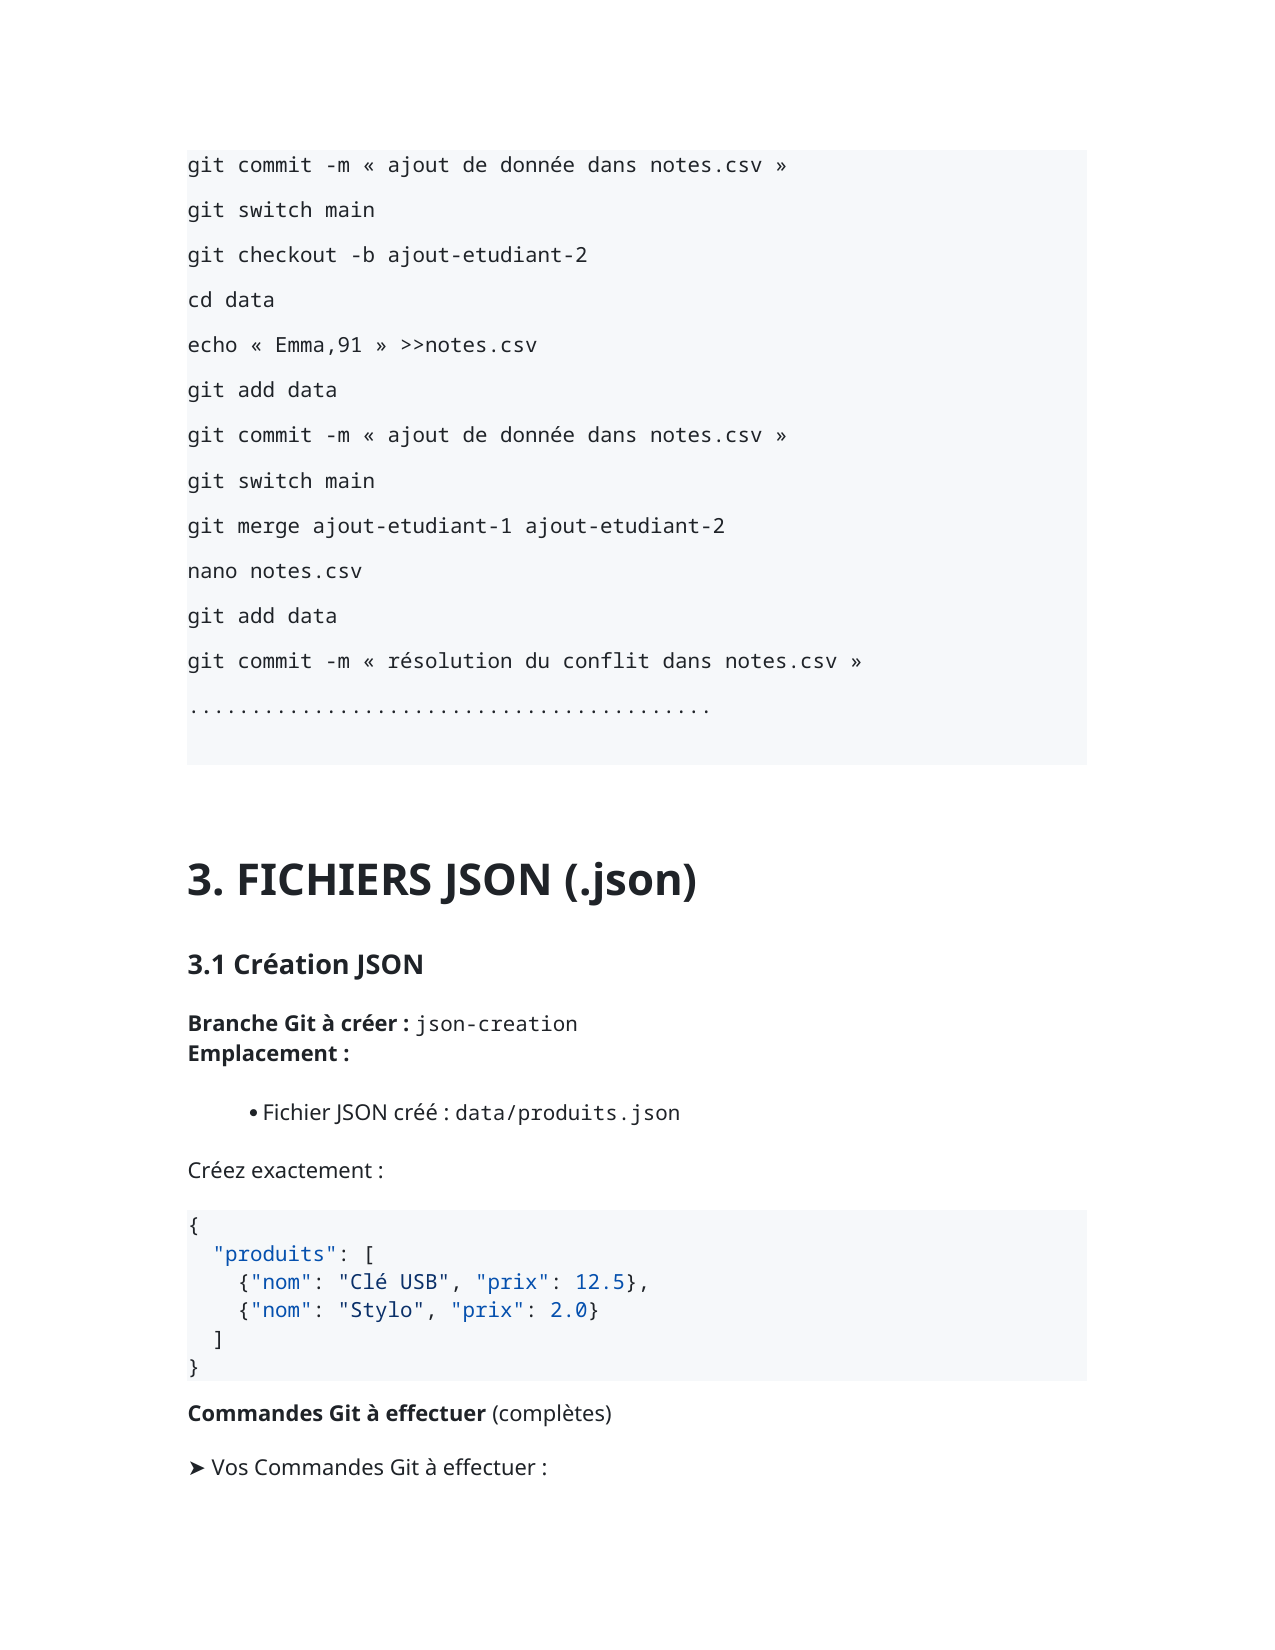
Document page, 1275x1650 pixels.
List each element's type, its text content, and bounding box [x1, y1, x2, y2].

text git add data [187, 601, 1087, 629]
text Branche Git à créer : json-creation [187, 1008, 1087, 1037]
list Fichier JSON créé : data/produits.json [250, 1096, 1087, 1126]
text git merge ajout-etudiant-1 ajout-etudiant-2 [187, 511, 1087, 539]
text 3.1 Création JSON [187, 946, 1087, 983]
text git commit -m « résolution du conflit dans notes.csv » [187, 646, 1087, 674]
text git checkout -b ajout-etudiant-2 [187, 240, 1087, 269]
text Emplacement : [187, 1037, 1087, 1067]
text { [187, 1210, 1087, 1239]
text nano notes.csv [187, 556, 1087, 584]
text Créez exactement : [187, 1155, 1087, 1185]
text echo « Emma,91 » >>notes.csv [187, 330, 1087, 359]
text ➤ Vos Commandes Git à effectuer : [187, 1452, 1087, 1482]
text Commandes Git à effectuer (complètes) [187, 1397, 1087, 1427]
text git switch main [187, 195, 1087, 223]
text git commit -m « ajout de donnée dans notes.csv » [187, 150, 1087, 178]
text 3. FICHIERS JSON (.json) [187, 849, 1087, 908]
text git add data [187, 376, 1087, 404]
text {"nom": "Clé USB", "prix": 12.5}, [187, 1267, 1087, 1296]
text ] [187, 1324, 1087, 1352]
text git switch main [187, 466, 1087, 494]
text .......................................... [187, 691, 1087, 720]
text } [187, 1352, 1087, 1381]
text cd data [187, 285, 1087, 314]
text git commit -m « ajout de donnée dans notes.csv » [187, 421, 1087, 449]
text {"nom": "Stylo", "prix": 2.0} [187, 1296, 1087, 1324]
text "produits": [ [187, 1239, 1087, 1267]
